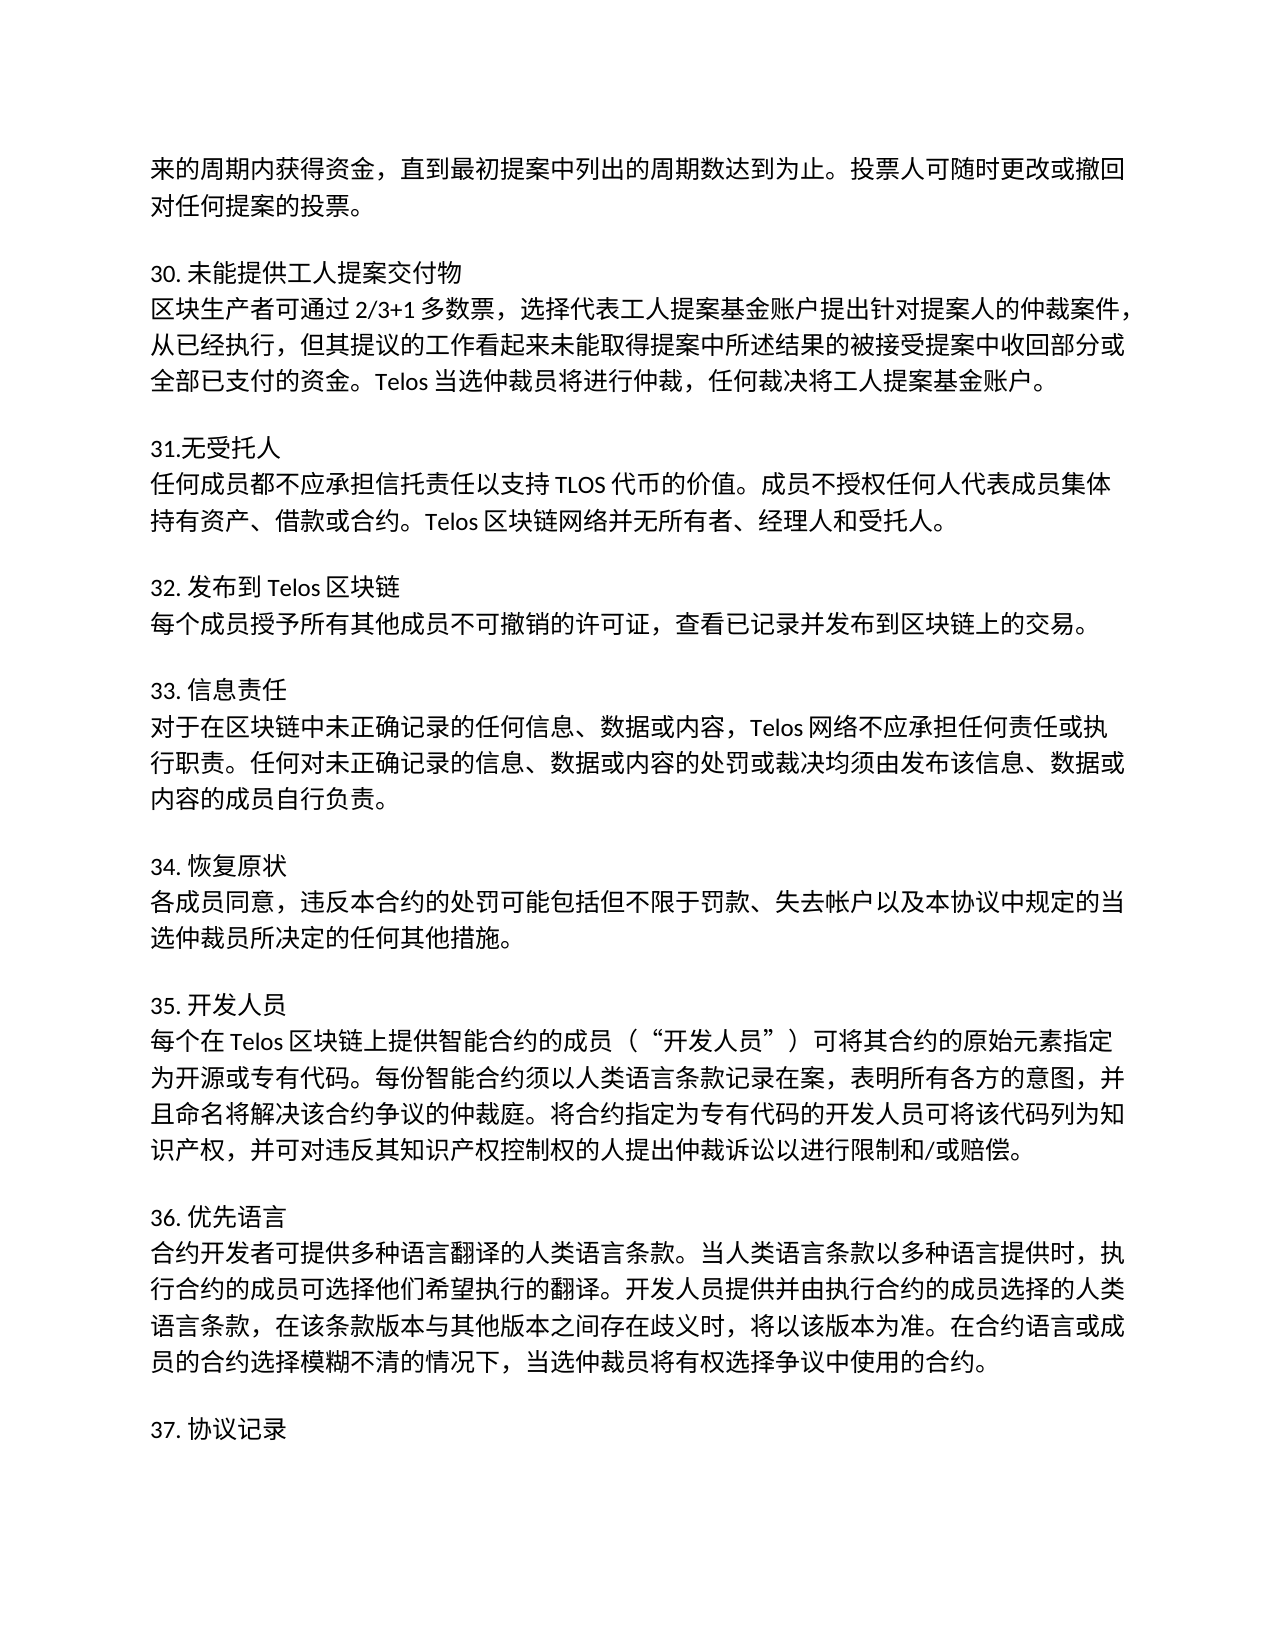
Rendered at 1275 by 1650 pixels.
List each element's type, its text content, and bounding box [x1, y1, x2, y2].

text 合约开发者可提供多种语言翻译的人类语言条款。当人类语言条款以多种语言提供时，执行合约的成员可选择他们希望执行的翻译。开发人员提供并由执行合约的成员选择的人类语言条款，在该条款版本与其他版本之间存在歧义时，将以该版本为准。在合约语言或成员的合约选择模糊不清的情况下，当选仲裁员将有权选择争议中使用的合约。 [150, 1234, 1125, 1379]
text 对于在区块链中未正确记录的任何信息、数据或内容，T​​elos网络不应承担任何责任或执行职责。任何对未正确记录的信息、数据或内容的处罚或裁决均须由发布该信息、数据或内容的成员自行负责。 [150, 707, 1125, 816]
text 任何成员都不应承担信托责任以支持TLOS代币的价值。成员不授权任何人代表成员集体持有资产、借款或合约。Telos区块链网络并无所有者、经理人和受托人。 [150, 465, 1125, 537]
text 各成员同意，违反本合约的处罚可能包括但不限于罚款、失去帐户以及本协议中规定的当选仲裁员所决定的任何其他措施。 [150, 883, 1125, 955]
text 32. 发布到Telos区块链 [150, 568, 1125, 604]
text 区块生产者可通过2/3+1多数票，选择代表工人提案基金账户提出针对提案人的仲裁案件，从已经执行，但其提议的工作看起来未能取得提案中所述结果的被接受提案中收回部分或全部已支付的资金。Telos当选仲裁员将进行仲裁，任何裁决将工人提案基金账户。 [150, 289, 1125, 398]
text 33. 信息责任 [150, 671, 1125, 707]
text 34. 恢复原状 [150, 846, 1125, 883]
text 37. 协议记录 [150, 1409, 1125, 1445]
text 35. 开发人员 [150, 986, 1125, 1022]
text 36. 优先语言 [150, 1197, 1125, 1234]
text 30. 未能提供工人提案交付物 [150, 253, 1125, 289]
text 每个成员授予所有其他成员不可撤销的许可证，查看已记录并发布到区块链上的交易。 [150, 604, 1125, 640]
text 31.无受托人 [150, 428, 1125, 465]
text 每个在Telos区块链上提供智能合约的成员（“开发人员”）可将其合约的原始元素指定为开源或专有代码。每份智能合约须以人类语言条款记录在案，表明所有各方的意图，并且命名将解决该合约争议的仲裁庭。将合约指定为专有代码的开发人员可将该代码列为知识产权，并可对违反其知识产权控制权的人提出仲裁诉讼以进行限制和/或赔偿。 [150, 1022, 1125, 1167]
